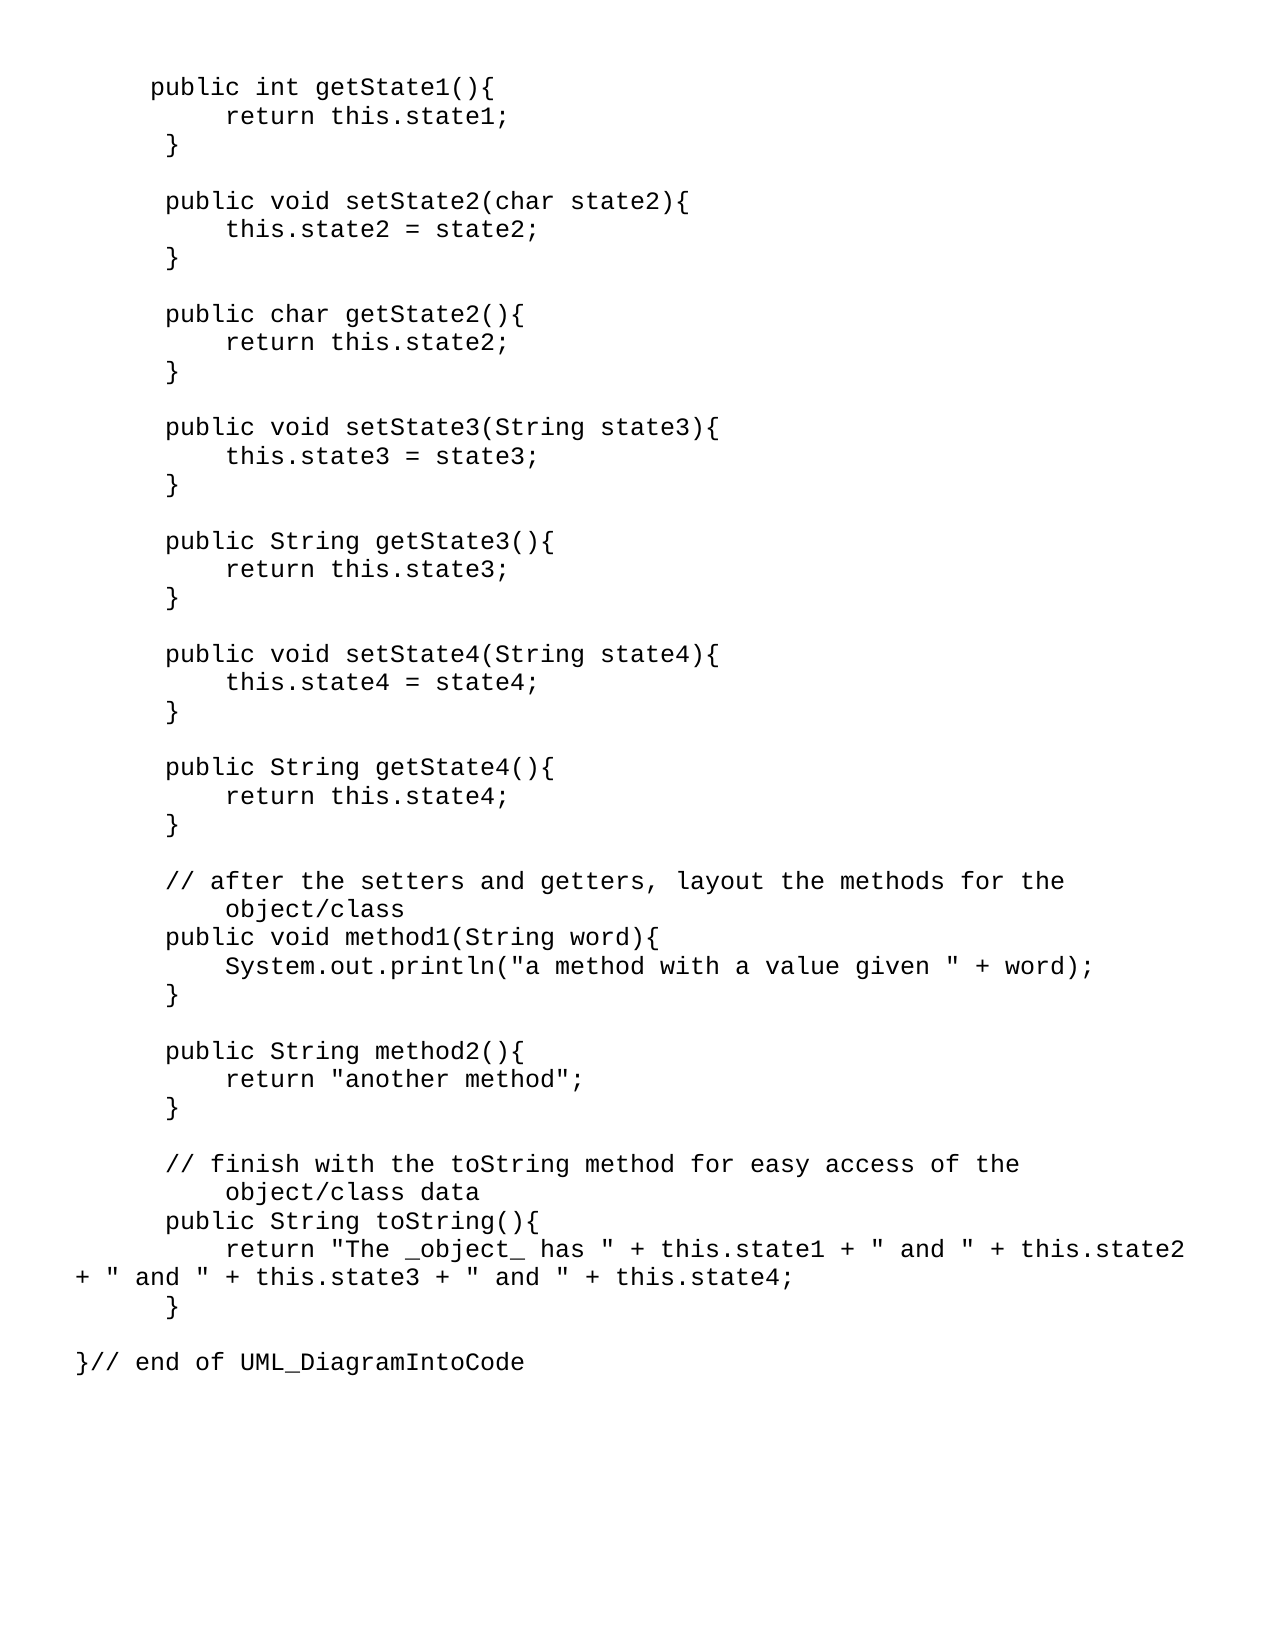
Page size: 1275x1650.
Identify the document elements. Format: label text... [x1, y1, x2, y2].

text public String getState4(){ [75, 755, 1200, 783]
text this.state2 = state2; [75, 217, 1200, 245]
text } [75, 358, 1200, 387]
text } [75, 1293, 1200, 1322]
text return this.state3; [75, 557, 1200, 585]
text public void method1(String word){ [75, 925, 1200, 953]
text return this.state1; [75, 103, 1200, 132]
text public void setState2(char state2){ [75, 188, 1200, 217]
text } [75, 245, 1200, 273]
text } [75, 812, 1200, 840]
text public int getState1(){ [75, 75, 1200, 103]
text }// end of UML_DiagramIntoCode [75, 1350, 1200, 1378]
text public String getState3(){ [75, 528, 1200, 557]
text return this.state4; [75, 783, 1200, 812]
text // finish with the toString method for easy access of the [75, 1152, 1200, 1180]
text this.state3 = state3; [75, 443, 1200, 472]
text } [75, 698, 1200, 727]
text public char getState2(){ [75, 302, 1200, 330]
text } [75, 1095, 1200, 1123]
text object/class [75, 897, 1200, 925]
text public void setState4(String state4){ [75, 642, 1200, 670]
text public String toString(){ [75, 1208, 1200, 1237]
text public void setState3(String state3){ [75, 415, 1200, 443]
text object/class data [75, 1180, 1200, 1208]
text public String method2(){ [75, 1038, 1200, 1067]
text System.out.println("a method with a value given " + word); [75, 953, 1200, 982]
text } [75, 132, 1200, 160]
text return this.state2; [75, 330, 1200, 358]
text } [75, 585, 1200, 613]
text return "The _object_ has " + this.state1 + " and " + this.state2 + " and " + this.state3 + " and " + this.state4; [75, 1237, 1200, 1293]
text } [75, 472, 1200, 500]
text // after the setters and getters, layout the methods for the [75, 868, 1200, 897]
text this.state4 = state4; [75, 670, 1200, 698]
text } [75, 982, 1200, 1010]
text return "another method"; [75, 1067, 1200, 1095]
